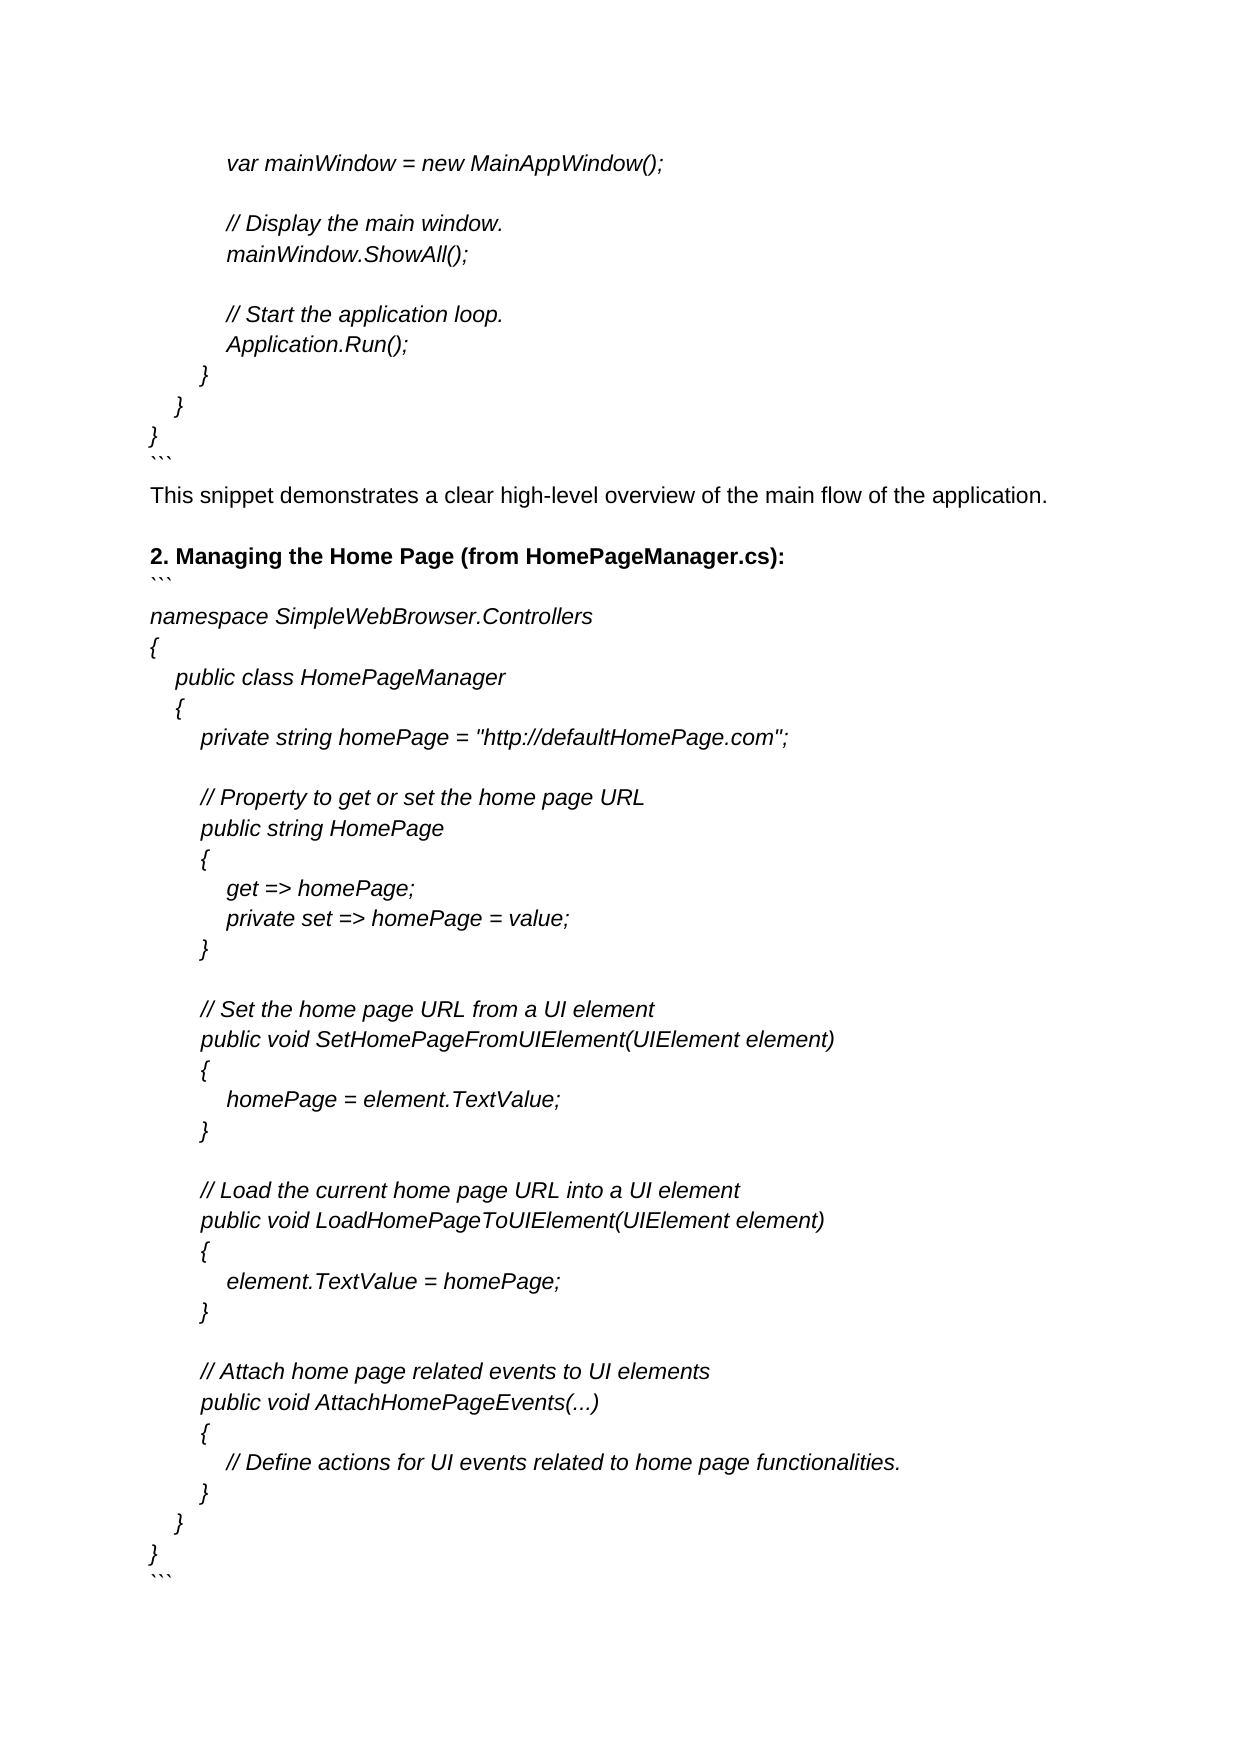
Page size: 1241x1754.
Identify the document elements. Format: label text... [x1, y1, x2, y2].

text // Display the main window. [150, 210, 1090, 237]
text // Define actions for UI events related to home page functionalities. [150, 1449, 1090, 1475]
text public class HomePageManager [150, 663, 1090, 690]
text } [150, 392, 1090, 418]
text public void LoadHomePageToUIElement(UIElement element) [150, 1207, 1090, 1234]
text } [150, 1117, 1090, 1143]
text get => homePage; [150, 875, 1090, 901]
text // Load the current home page URL into a UI element [150, 1177, 1090, 1203]
text { [150, 1237, 1090, 1264]
text // Start the application loop. [150, 301, 1090, 327]
text } [150, 1509, 1090, 1536]
text public string HomePage [150, 814, 1090, 841]
text { [150, 633, 1090, 660]
text } [150, 361, 1090, 388]
text } [150, 1479, 1090, 1506]
text homePage = element.TextValue; [150, 1086, 1090, 1113]
text { [150, 694, 1090, 720]
text public void SetHomePageFromUIElement(UIElement element) [150, 1026, 1090, 1052]
text // Set the home page URL from a UI element [150, 996, 1090, 1022]
text { [150, 1419, 1090, 1445]
text } [150, 422, 1090, 448]
text 2. Managing the Home Page (from HomePageManager.cs): [150, 543, 1090, 569]
text // Property to get or set the home page URL [150, 784, 1090, 811]
text private set => homePage = value; [150, 905, 1090, 932]
text { [150, 1056, 1090, 1083]
text mainWindow.ShowAll(); [150, 241, 1090, 267]
text ``` [150, 573, 1090, 599]
text var mainWindow = new MainAppWindow(); [150, 150, 1090, 176]
text // Attach home page related events to UI elements [150, 1358, 1090, 1385]
text namespace SimpleWebBrowser.Controllers [150, 603, 1090, 629]
text private string homePage = "http://defaultHomePage.com"; [150, 724, 1090, 750]
text ``` [150, 1570, 1090, 1596]
text This snippet demonstrates a clear high-level overview of the main flow of the application. [150, 482, 1090, 509]
text Application.Run(); [150, 331, 1090, 358]
text { [150, 845, 1090, 871]
text ``` [150, 452, 1090, 478]
text element.TextValue = homePage; [150, 1268, 1090, 1294]
text public void AttachHomePageEvents(...) [150, 1388, 1090, 1415]
text } [150, 935, 1090, 962]
text } [150, 1298, 1090, 1324]
text } [150, 1539, 1090, 1566]
